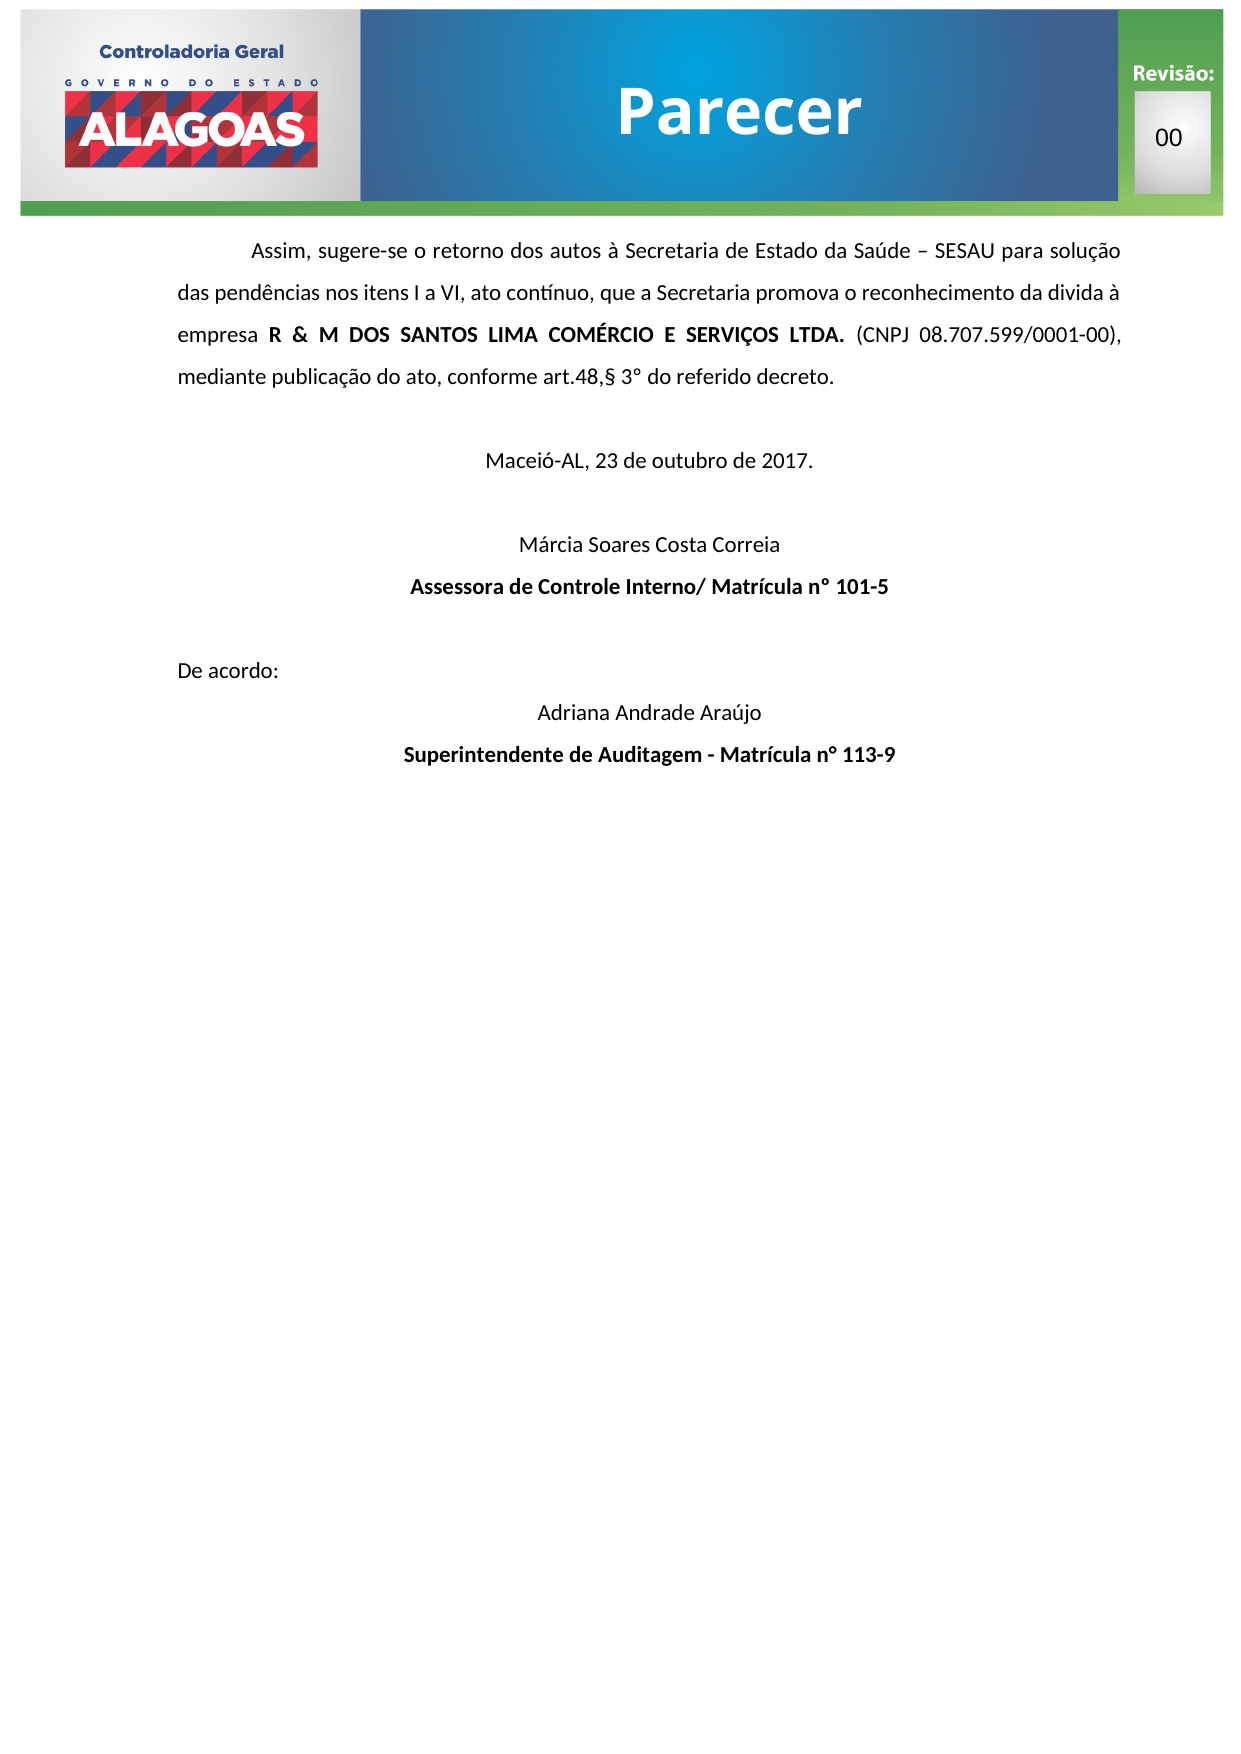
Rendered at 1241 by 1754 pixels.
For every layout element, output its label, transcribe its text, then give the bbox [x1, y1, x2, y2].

picture [20, 9, 1224, 216]
text Assessora de Controle Interno/ Matrícula nº 101-5 [177, 572, 1122, 600]
text Superintendente de Auditagem - Matrícula n° 113-9 [177, 740, 1122, 768]
text De acordo: [177, 656, 1122, 684]
text Adriana Andrade Araújo [177, 698, 1122, 726]
text Maceió-AL, 23 de outubro de 2017. [177, 446, 1122, 474]
text Assim, sugere-se o retorno dos autos à Secretaria de Estado da Saúde – SESAU para solução das pendências nos itens I a VI, ato contínuo, que a Secretaria promova o reconhecimento da divida à empresa R & M DOS SANTOS LIMA COMÉRCIO E SERVIÇOS LTDA. (CNPJ 08.707.599/0001-00), mediante publicação do ato, conforme art.48,§ 3º do referido decreto. [177, 236, 1122, 390]
text Márcia Soares Costa Correia [177, 530, 1122, 558]
